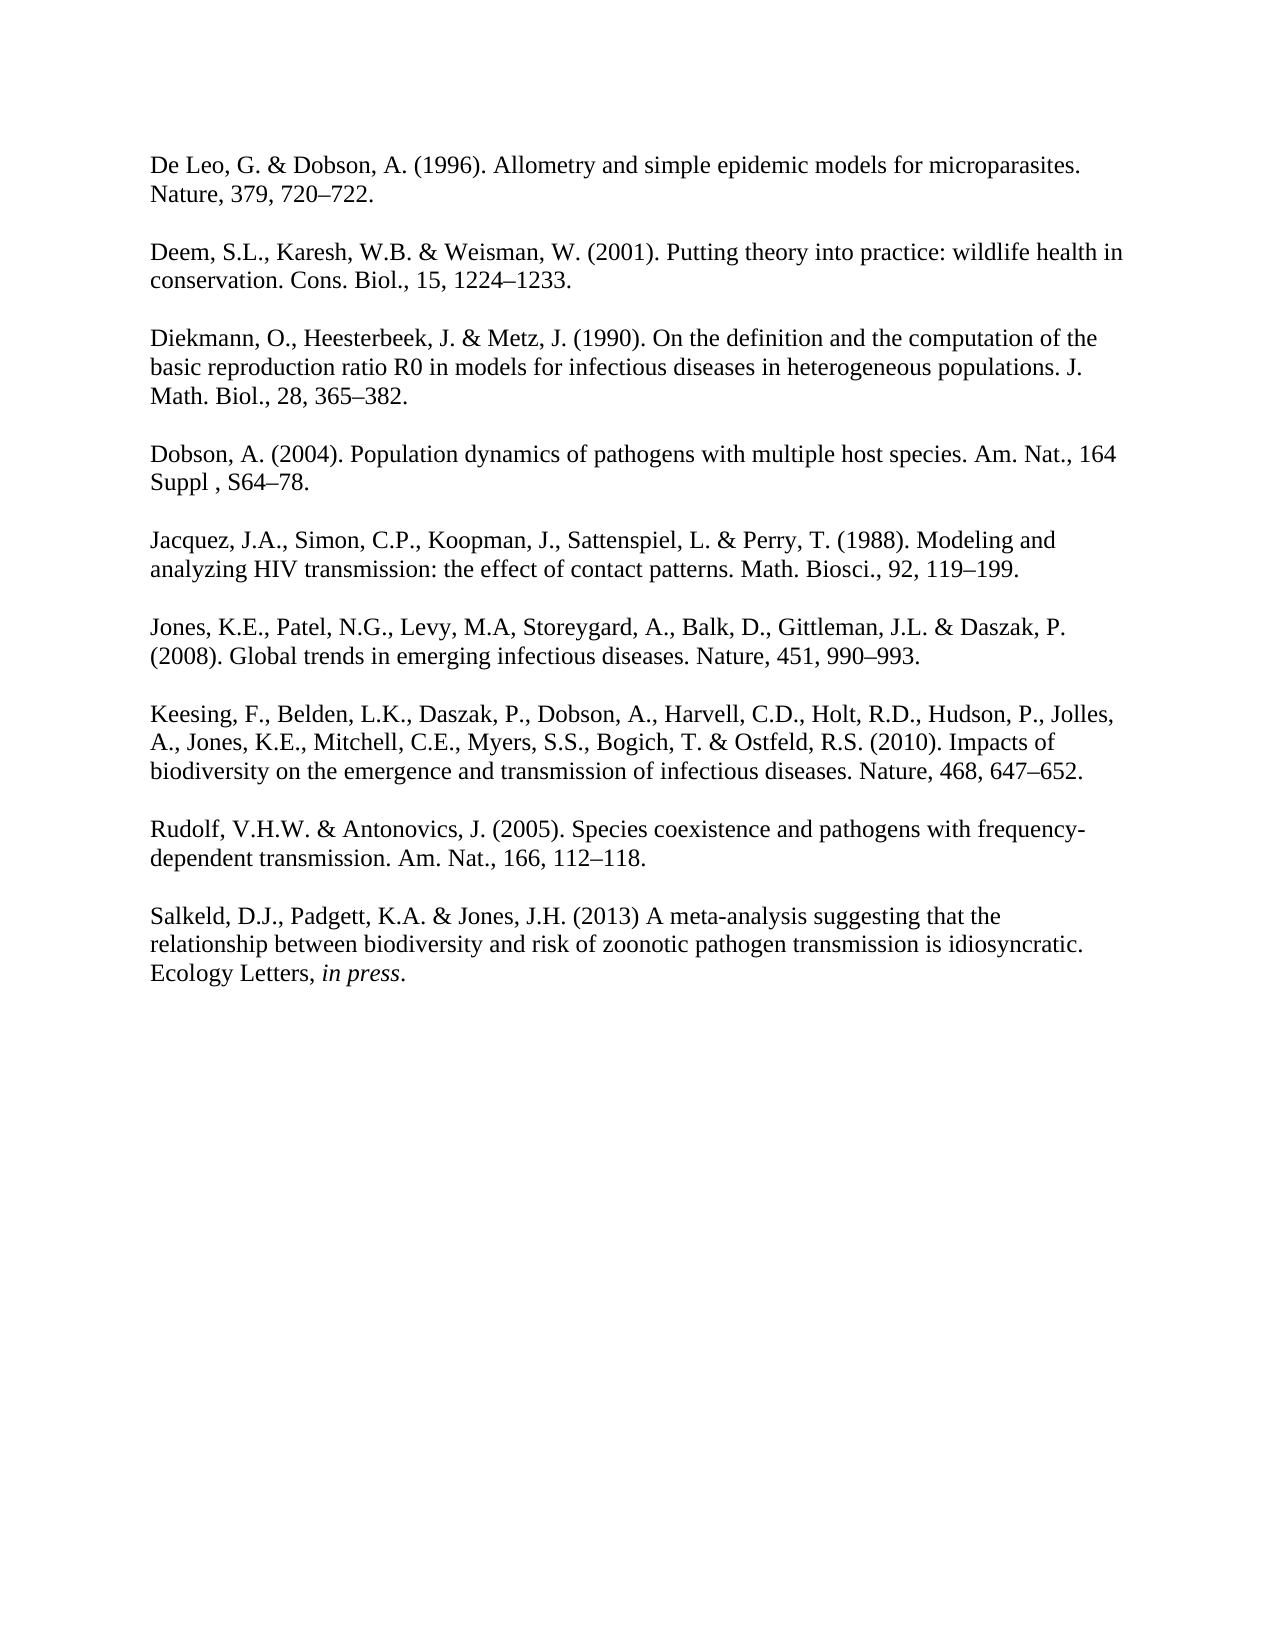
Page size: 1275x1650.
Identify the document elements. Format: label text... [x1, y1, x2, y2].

text Salkeld, D.J., Padgett, K.A. & Jones, J.H. (2013) A meta-analysis suggesting that the relationship between biodiversity and risk of zoonotic pathogen transmission is idiosyncratic. Ecology Letters, in press. [150, 901, 1125, 987]
text Dobson, A. (2004). Population dynamics of pathogens with multiple host species. Am. Nat., 164 Suppl , S64–78. [150, 439, 1125, 496]
text Rudolf, V.H.W. & Antonovics, J. (2005). Species coexistence and pathogens with frequency-dependent transmission. Am. Nat., 166, 112–118. [150, 814, 1125, 872]
text Deem, S.L., Karesh, W.B. & Weisman, W. (2001). Putting theory into practice: wildlife health in conservation. Cons. Biol., 15, 1224–1233. [150, 237, 1125, 294]
text Jacquez, J.A., Simon, C.P., Koopman, J., Sattenspiel, L. & Perry, T. (1988). Modeling and analyzing HIV transmission: the effect of contact patterns. Math. Biosci., 92, 119–199. [150, 525, 1125, 583]
text De Leo, G. & Dobson, A. (1996). Allometry and simple epidemic models for microparasites. Nature, 379, 720–722. [150, 150, 1125, 207]
text Diekmann, O., Heesterbeek, J. & Metz, J. (1990). On the definition and the computation of the basic reproduction ratio R0 in models for infectious diseases in heterogeneous populations. J. Math. Biol., 28, 365–382. [150, 323, 1125, 409]
text Keesing, F., Belden, L.K., Daszak, P., Dobson, A., Harvell, C.D., Holt, R.D., Hudson, P., Jolles, A., Jones, K.E., Mitchell, C.E., Myers, S.S., Bogich, T. & Ostfeld, R.S. (2010). Impacts of biodiversity on the emergence and transmission of infectious diseases. Nature, 468, 647–652. [150, 699, 1125, 785]
text Jones, K.E., Patel, N.G., Levy, M.A, Storeygard, A., Balk, D., Gittleman, J.L. & Daszak, P. (2008). Global trends in emerging infectious diseases. Nature, 451, 990–993. [150, 612, 1125, 669]
